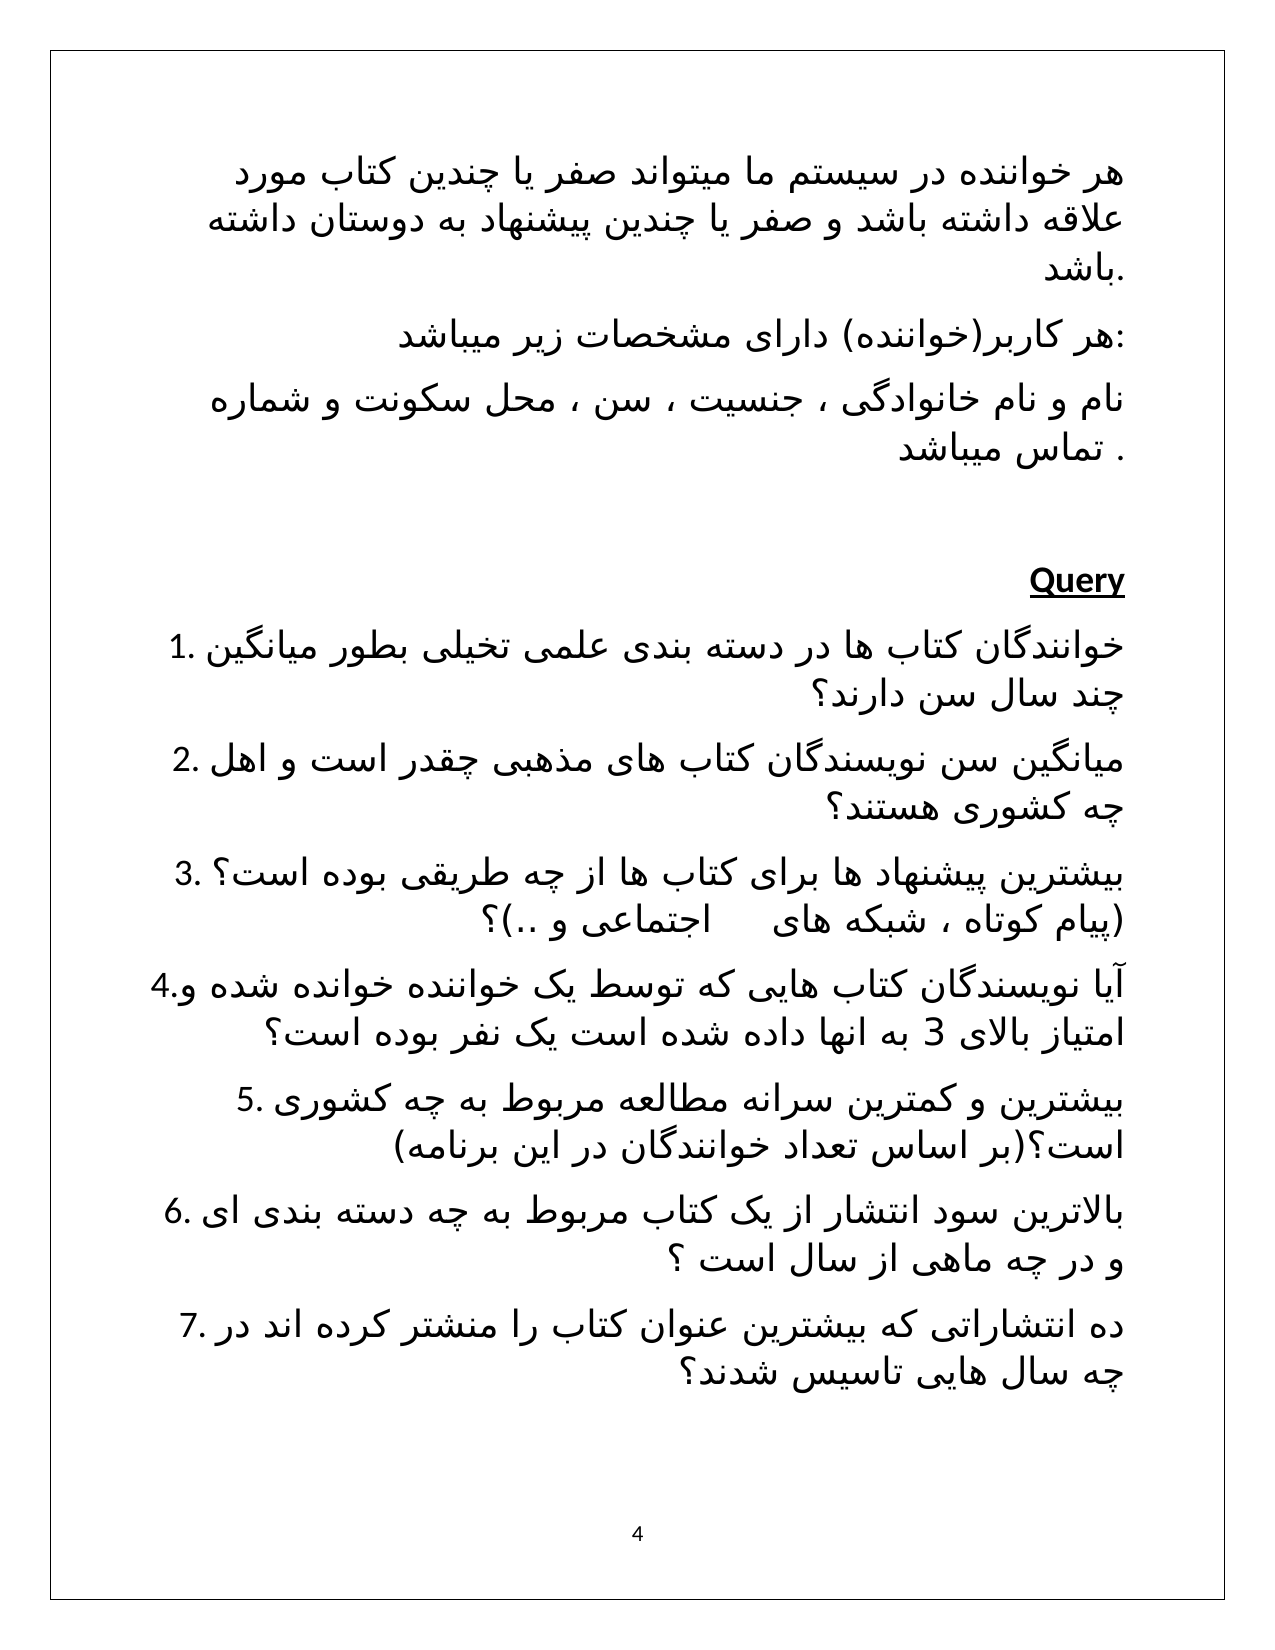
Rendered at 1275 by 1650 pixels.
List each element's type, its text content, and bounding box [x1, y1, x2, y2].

text 5. بیشترین و کمترین سرانه مطالعه مربوط به چه کشوری است؟(بر اساس تعداد خوانندگان در این برنامه) [150, 1074, 1125, 1167]
text 1. خوانندگان کتاب ها در دسته بندی علمی تخیلی بطور میانگین چند سال سن دارند؟ [150, 622, 1125, 715]
text هر کاربر(خواننده) دارای مشخصات زیر میباشد: [150, 311, 1125, 356]
text هر خواننده در سیستم ما میتواند صفر یا چندین کتاب مورد علاقه داشته باشد و صفر یا چندین پیشنهاد به دوستان داشته باشد. [150, 150, 1125, 290]
text 7. ده انتشاراتی که بیشترین عنوان کتاب را منشتر کرده اند در چه سال هایی تاسیس شدند؟ [150, 1301, 1125, 1393]
text 4.آیا نویسندگان کتاب هایی که توسط یک خواننده خوانده شده و امتیاز بالای 3 به انها داده شده است یک نفر بوده است؟ [150, 961, 1125, 1054]
text 6. بالاترین سود انتشار از یک کتاب مربوط به چه دسته بندی ای و در چه ماهی از سال است ؟ [150, 1187, 1125, 1280]
text نام و نام خانوادگی ، جنسیت ، سن ، محل سکونت و شماره تماس میباشد . [150, 377, 1125, 470]
text 3. بیشترین پیشنهاد ها برای کتاب ها از چه طریقی بوده است؟(پیام کوتاه ، شبکه های اجتماعی و ..)؟ [150, 848, 1125, 941]
text 2. میانگین سن نویسندگان کتاب های مذهبی چقدر است و اهل چه کشوری هستند؟ [150, 735, 1125, 828]
text Query [150, 556, 1125, 602]
